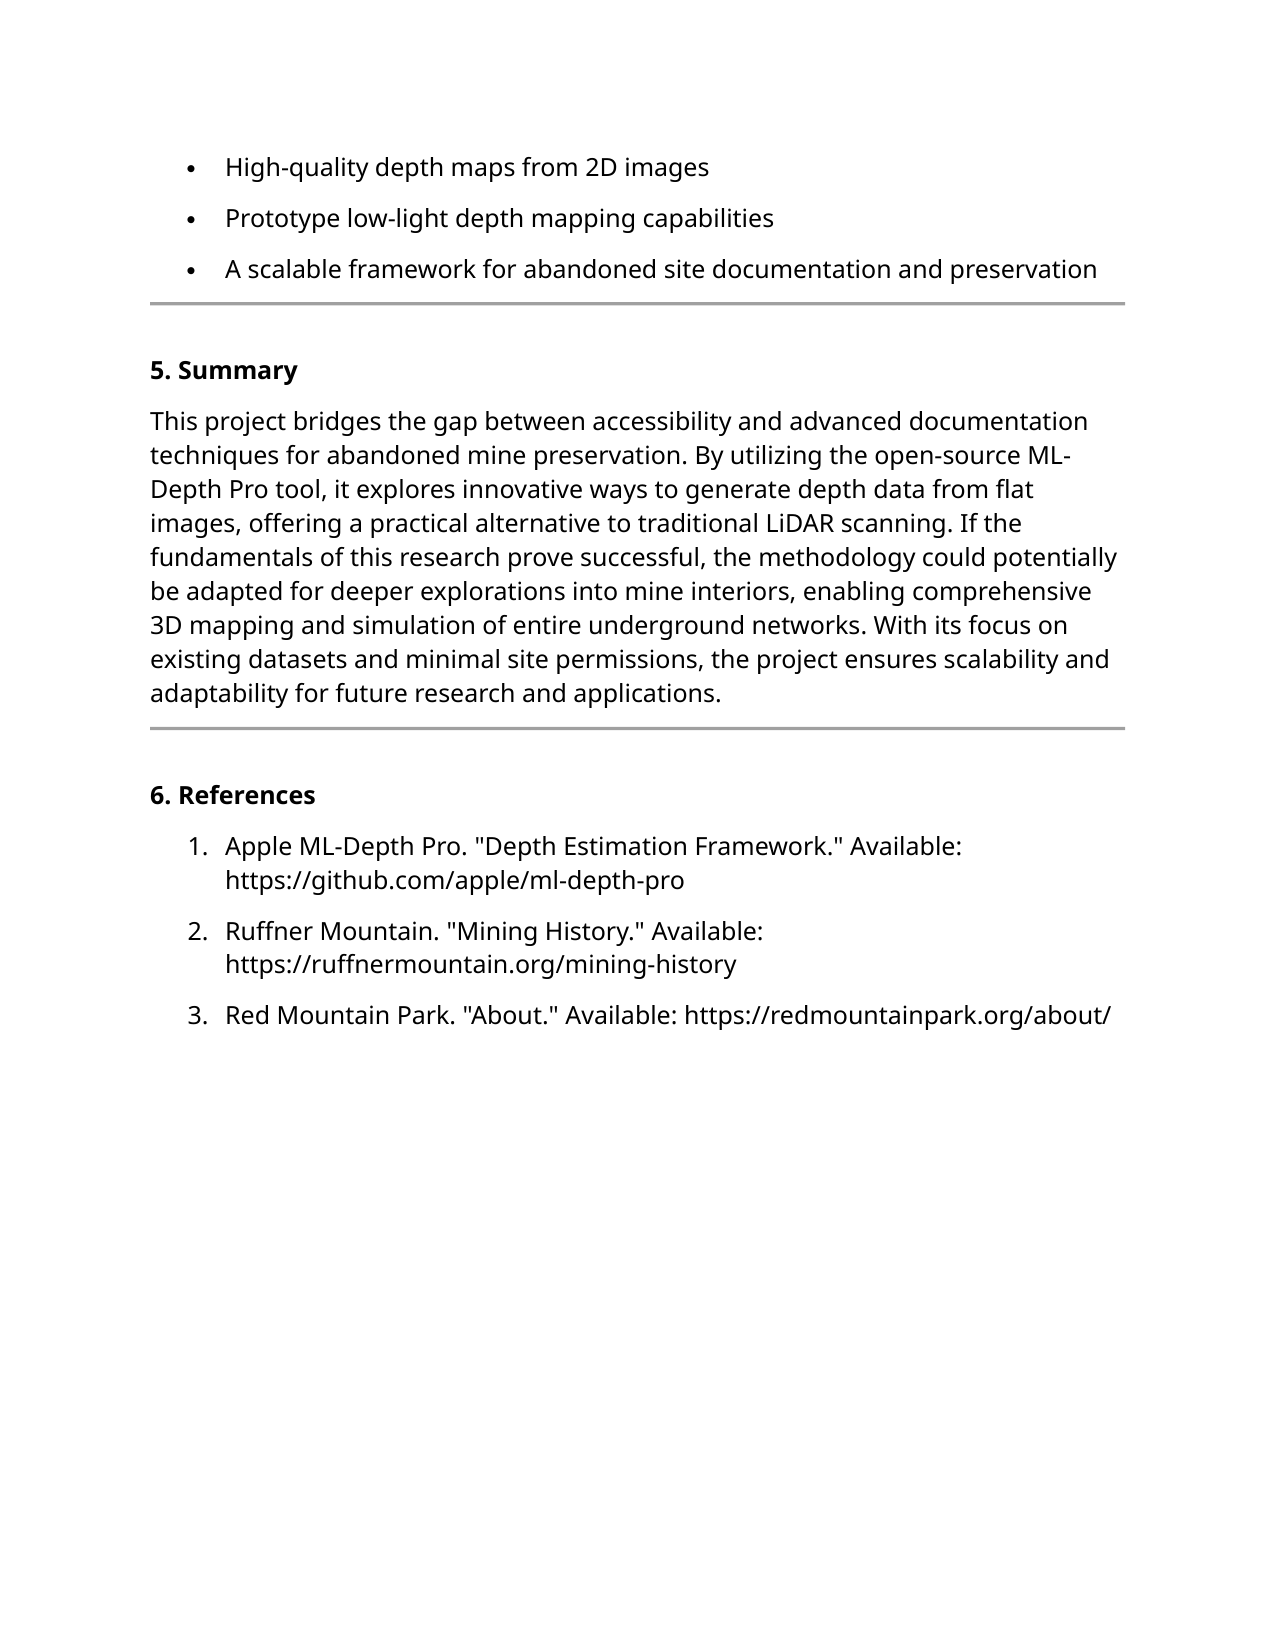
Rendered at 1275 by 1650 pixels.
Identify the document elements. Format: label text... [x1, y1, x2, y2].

text 6. References [150, 778, 1125, 812]
list Ruffner Mountain. "Mining History." Available: https://ruffnermountain.org/mining-history [187, 913, 1125, 981]
list High-quality depth maps from 2D images [187, 150, 1125, 184]
text This project bridges the gap between accessibility and advanced documentation techniques for abandoned mine preservation. By utilizing the open-source ML-Depth Pro tool, it explores innovative ways to generate depth data from flat images, offering a practical alternative to traditional LiDAR scanning. If the fundamentals of this research prove successful, the methodology could potentially be adapted for deeper explorations into mine interiors, enabling comprehensive 3D mapping and simulation of entire underground networks. With its focus on existing datasets and minimal site permissions, the project ensures scalability and adaptability for future research and applications. [150, 404, 1125, 710]
list Apple ML-Depth Pro. "Depth Estimation Framework." Available: https://github.com/apple/ml-depth-pro [187, 828, 1125, 896]
text 5. Summary [150, 353, 1125, 387]
list Prototype low-light depth mapping capabilities [187, 201, 1125, 235]
list Red Mountain Park. "About." Available: https://redmountainpark.org/about/ [187, 998, 1125, 1032]
list A scalable framework for abandoned site documentation and preservation [187, 251, 1125, 286]
